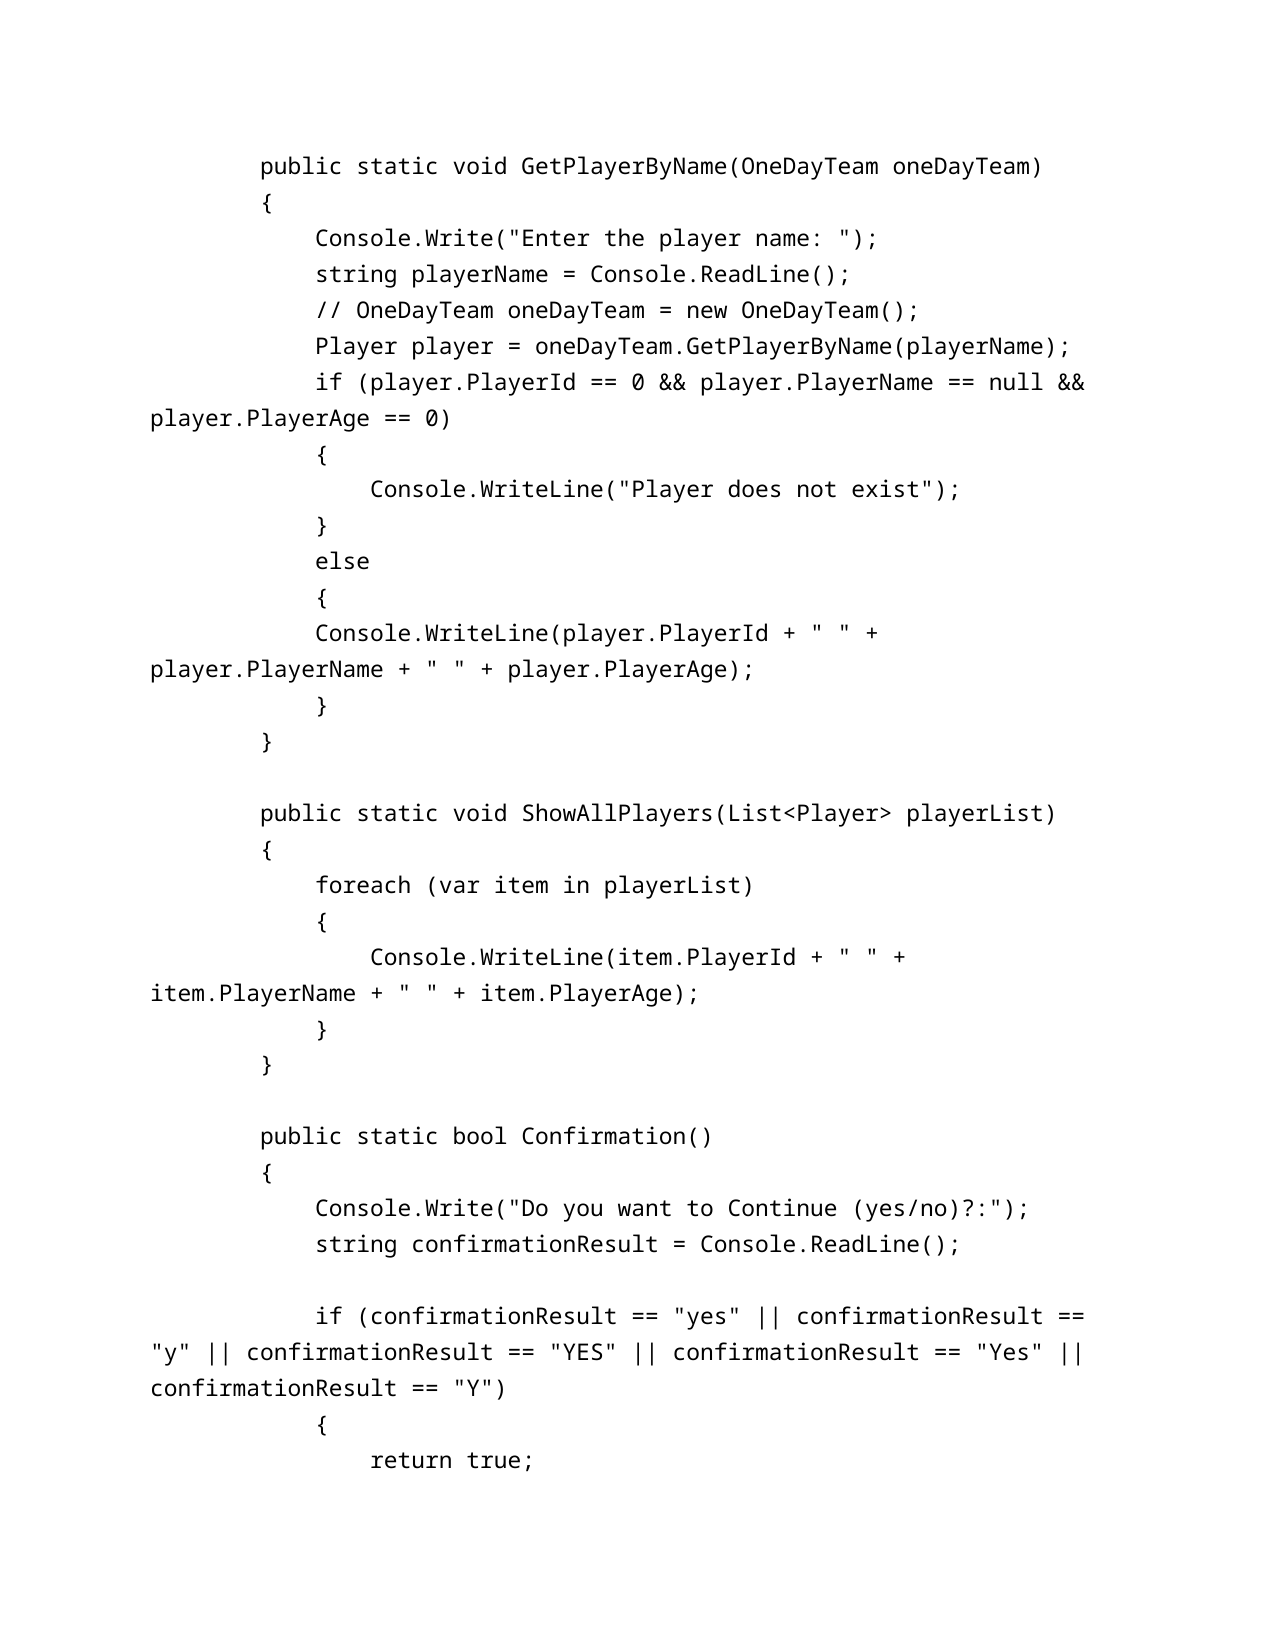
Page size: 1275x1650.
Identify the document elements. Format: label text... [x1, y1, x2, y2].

text { [150, 581, 1125, 612]
text { [150, 833, 1125, 864]
text } [150, 509, 1125, 541]
text public static bool Confirmation() [150, 1120, 1125, 1152]
text foreach (var item in playerList) [150, 869, 1125, 900]
text string playerName = Console.ReadLine(); [150, 258, 1125, 289]
text Console.WriteLine(item.PlayerId + " " + item.PlayerName + " " + item.PlayerAge); [150, 941, 1125, 1008]
text Console.WriteLine(player.PlayerId + " " + player.PlayerName + " " + player.PlayerAge); [150, 617, 1125, 684]
text } [150, 689, 1125, 720]
text Console.WriteLine("Player does not exist"); [150, 473, 1125, 505]
text if (player.PlayerId == 0 && player.PlayerName == null && player.PlayerAge == 0) [150, 366, 1125, 433]
text else [150, 545, 1125, 577]
text return true; [150, 1444, 1125, 1475]
text { [150, 905, 1125, 936]
text { [150, 1156, 1125, 1187]
text Console.Write("Enter the player name: "); [150, 222, 1125, 253]
text } [150, 1012, 1125, 1044]
text { [150, 437, 1125, 469]
text // OneDayTeam oneDayTeam = new OneDayTeam(); [150, 294, 1125, 325]
text if (confirmationResult == "yes" || confirmationResult == "y" || confirmationResult == "YES" || confirmationResult == "Yes" || confirmationResult == "Y") [150, 1300, 1125, 1403]
text } [150, 1048, 1125, 1080]
text { [150, 1408, 1125, 1439]
text { [150, 186, 1125, 217]
text Console.Write("Do you want to Continue (yes/no)?:"); [150, 1192, 1125, 1223]
text public static void ShowAllPlayers(List<Player> playerList) [150, 797, 1125, 828]
text public static void GetPlayerByName(OneDayTeam oneDayTeam) [150, 150, 1125, 181]
text Player player = oneDayTeam.GetPlayerByName(playerName); [150, 330, 1125, 361]
text } [150, 725, 1125, 756]
text string confirmationResult = Console.ReadLine(); [150, 1228, 1125, 1259]
